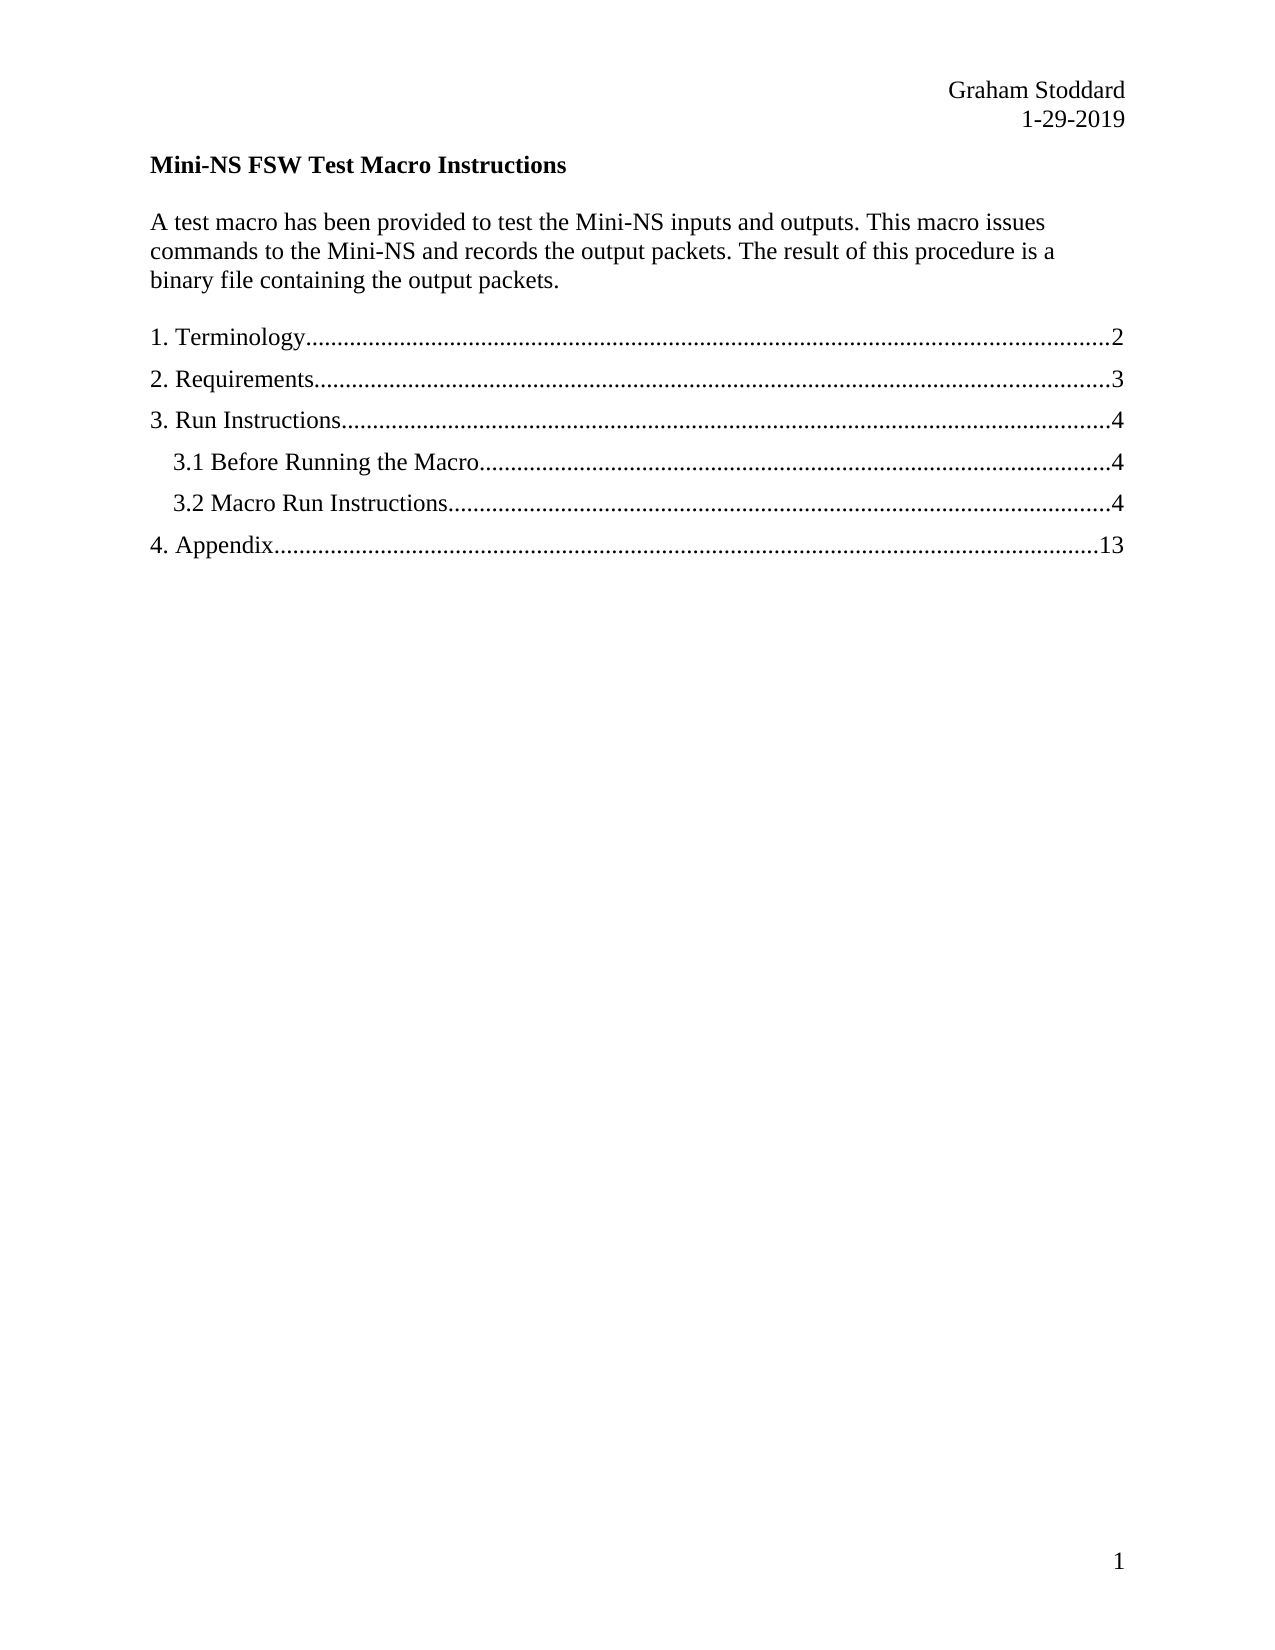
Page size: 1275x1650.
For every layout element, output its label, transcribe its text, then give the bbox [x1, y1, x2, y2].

text A test macro has been provided to test the Mini-NS inputs and outputs. This macro issues commands to the Mini-NS and records the output packets. The result of this procedure is a binary file containing the output packets. [150, 207, 1125, 294]
text 1. Terminology 2 [150, 322, 1125, 351]
text 3. Run Instructions 4 [150, 405, 1125, 434]
text 4. Appendix 13 [150, 530, 1125, 558]
text Mini-NS FSW Test Macro Instructions [150, 150, 1125, 179]
text 3.1 Before Running the Macro 4 [173, 447, 1125, 476]
text 3.2 Macro Run Instructions 4 [173, 488, 1125, 517]
text 2. Requirements 3 [150, 364, 1125, 393]
